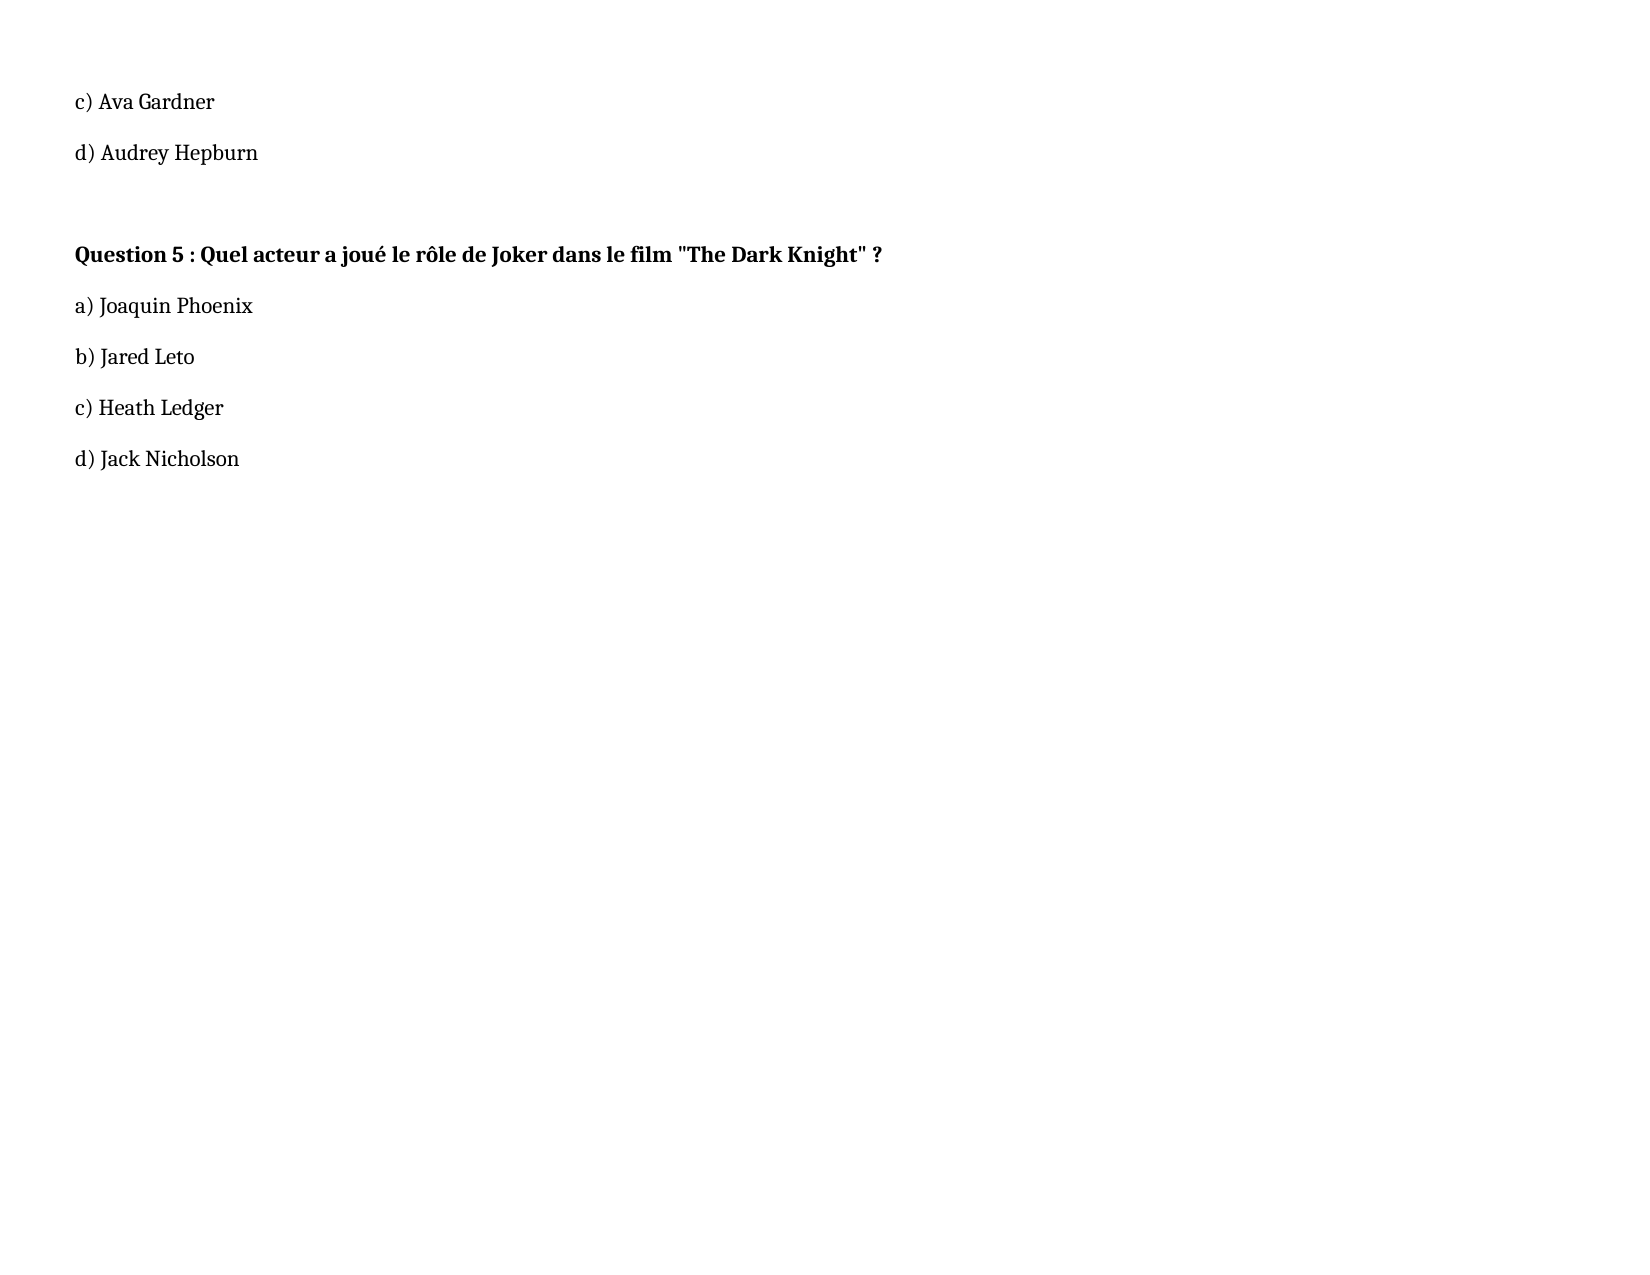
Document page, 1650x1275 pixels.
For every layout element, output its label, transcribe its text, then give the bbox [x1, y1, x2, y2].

text c) Ava Gardner [75, 88, 1575, 115]
text c) Heath Ledger [75, 395, 1575, 421]
text b) Jared Leto [75, 344, 1575, 370]
text d) Audrey Hepburn [75, 139, 1575, 166]
text Question 5 : Quel acteur a joué le rôle de Joker dans le film "The Dark Knight" ? [75, 242, 1575, 268]
text a) Joaquin Phoenix [75, 293, 1575, 319]
text d) Jack Nicholson [75, 446, 1575, 472]
